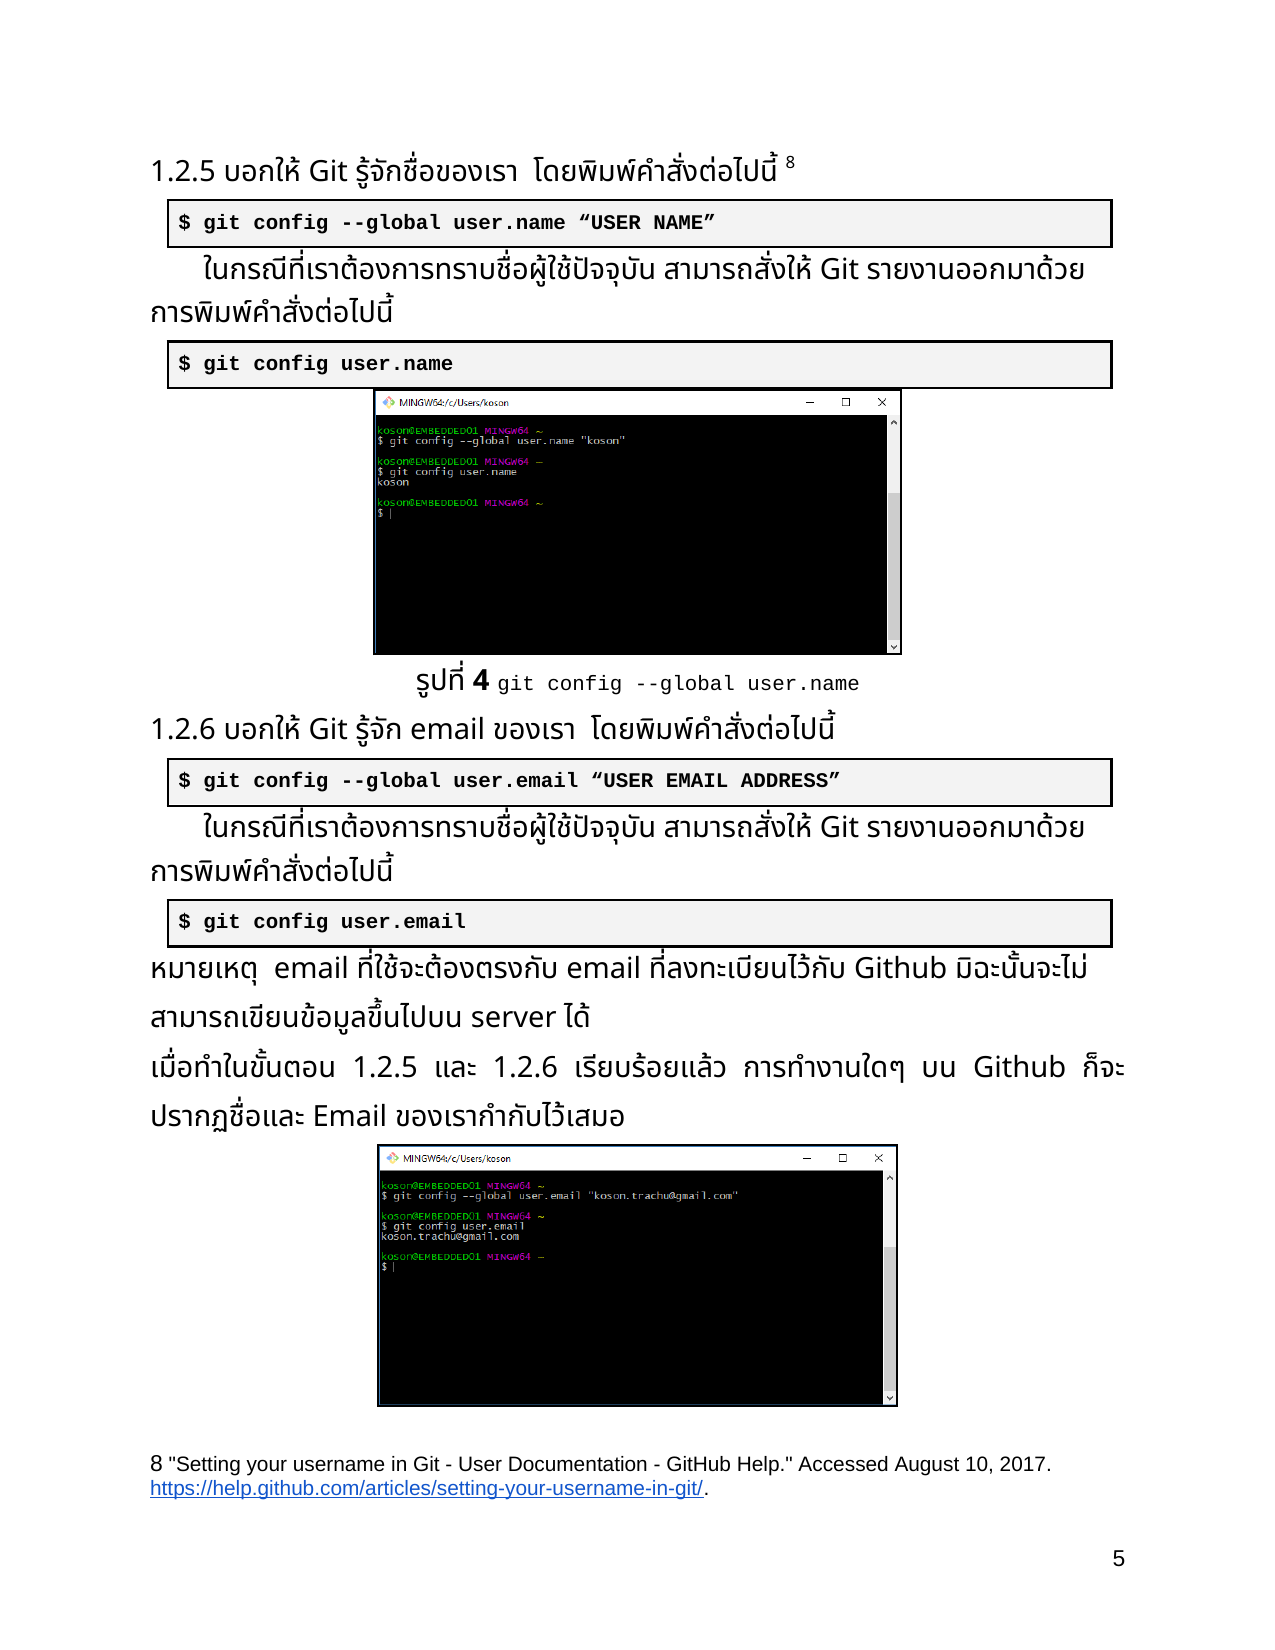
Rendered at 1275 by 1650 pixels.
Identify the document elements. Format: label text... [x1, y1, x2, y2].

text รูปที่ 4 git config --global user.name [150, 659, 1125, 702]
text 1.2.5 บอกให้ Git รู้จักชื่อของเรา โดยพิมพ์คำสั่งต่อไปนี้ [150, 150, 1125, 193]
text ในกรณีที่เราต้องการทราบชื่อผู้ใช้ปัจจุบัน สามารถสั่งให้ Git รายงานออกมาด้วยการพิมพ์คำสั่งต่อไปนี้ [150, 248, 1125, 335]
picture [379, 1146, 896, 1405]
text เมื่อทำในขั้นตอน 1.2.5 และ 1.2.6 เรียบร้อยแล้ว การทำงานใดๆ บน Github ก็จะปรากฏชื่อและ Email ของเรากำกับไว้เสมอ [150, 1046, 1125, 1138]
table_header $ git config --global user.name “USER NAME” [169, 201, 1110, 246]
table_header $ git config --global user.email “USER EMAIL ADDRESS” [169, 760, 1110, 804]
text 1.2.6 บอกให้ Git รู้จัก email ของเรา โดยพิมพ์คำสั่งต่อไปนี้ [150, 708, 1125, 752]
table_header $ git config user.email [169, 901, 1110, 945]
table_header $ git config user.name [169, 343, 1110, 387]
picture [375, 391, 900, 653]
text ในกรณีที่เราต้องการทราบชื่อผู้ใช้ปัจจุบัน สามารถสั่งให้ Git รายงานออกมาด้วยการพิมพ์คำสั่งต่อไปนี้ [150, 807, 1125, 893]
text หมายเหตุ email ที่ใช้จะต้องตรงกับ email ที่ลงทะเบียนไว้กับ Github มิฉะนั้นจะไม่สามารถเขียนข้อมูลขึ้นไปบน server ได้ [150, 947, 1125, 1039]
